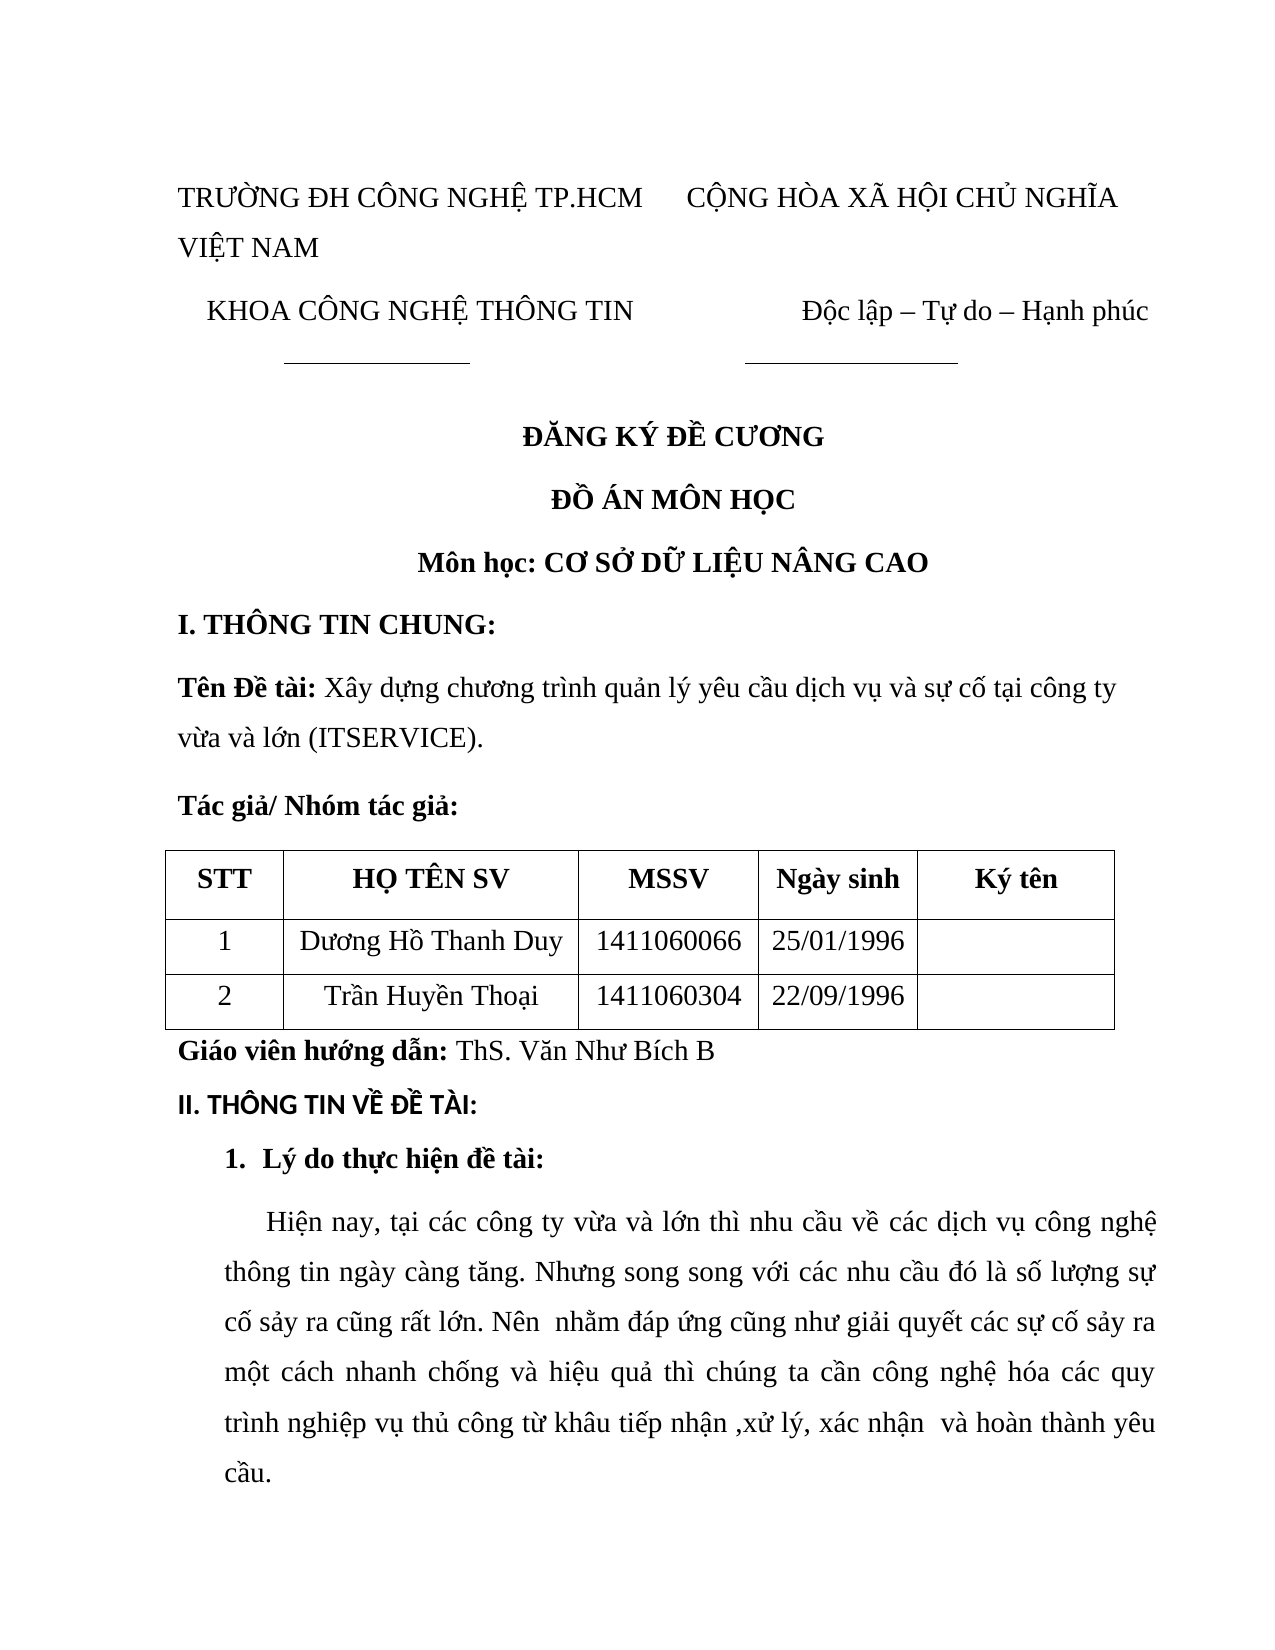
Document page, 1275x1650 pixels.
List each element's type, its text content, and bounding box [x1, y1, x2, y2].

table_header Ký tên [918, 851, 1114, 918]
text TRƯỜNG ĐH CÔNG NGHỆ TP.HCM CỘNG HÒA XÃ HỘI CHỦ NGHĨA VIỆT NAM [177, 180, 1157, 264]
text Hiện nay, tại các công ty vừa và lớn thì nhu cầu về các dịch vụ công nghệ thông tin ngày càng tăng. Nhưng song song với các nhu cầu đó là số lượng sự cố sảy ra cũng rất lớn. Nên nhằm đáp ứng cũng như giải quyết các sự cố sảy ra một cách nhanh chống và hiệu quả thì chúng ta cần công nghệ hóa các quy trình nghiệp vụ thủ công từ khâu tiếp nhận ,xử lý, xác nhận và hoàn thành yêu cầu. [224, 1204, 1157, 1489]
table_cell 1 [166, 920, 283, 974]
table_cell 1411060066 [579, 920, 758, 974]
table_header Ngày sinh [759, 851, 917, 918]
text Giáo viên hướng dẫn: ThS. Văn Như Bích B [177, 1033, 1157, 1067]
table_cell 22/09/1996 [759, 975, 917, 1029]
table_cell 2 [166, 975, 283, 1029]
text Tên Đề tài: Xây dựng chương trình quản lý yêu cầu dịch vụ và sự cố tại công ty vừa và lớn (ITSERVICE). [177, 670, 1157, 754]
table_cell [918, 975, 1114, 1029]
text KHOA CÔNG NGHỆ THÔNG TIN Độc lập – Tự do – Hạnh phúc [177, 293, 1157, 327]
list Lý do thực hiện đề tài: [224, 1141, 1157, 1174]
table_cell [918, 920, 1114, 974]
text I. THÔNG TIN CHUNG: [177, 607, 1157, 641]
table_header STT [166, 851, 283, 918]
text Tác giả/ Nhóm tác giả: [177, 788, 1157, 821]
text II. THÔNG TIN VỀ ĐỀ TÀI: [177, 1086, 1157, 1121]
text ĐĂNG KÝ ĐỀ CƯƠNG [177, 419, 1157, 453]
table_cell Trần Huyền Thoại [284, 975, 578, 1029]
text ĐỒ ÁN MÔN HỌC [177, 482, 1157, 515]
table_cell 25/01/1996 [759, 920, 917, 974]
text Môn học: CƠ SỞ DỮ LIỆU NÂNG CAO [177, 545, 1157, 578]
table_header HỌ TÊN SV [284, 851, 578, 918]
table_cell Dương Hồ Thanh Duy [284, 920, 578, 974]
table_header MSSV [579, 851, 758, 918]
table_cell 1411060304 [579, 975, 758, 1029]
